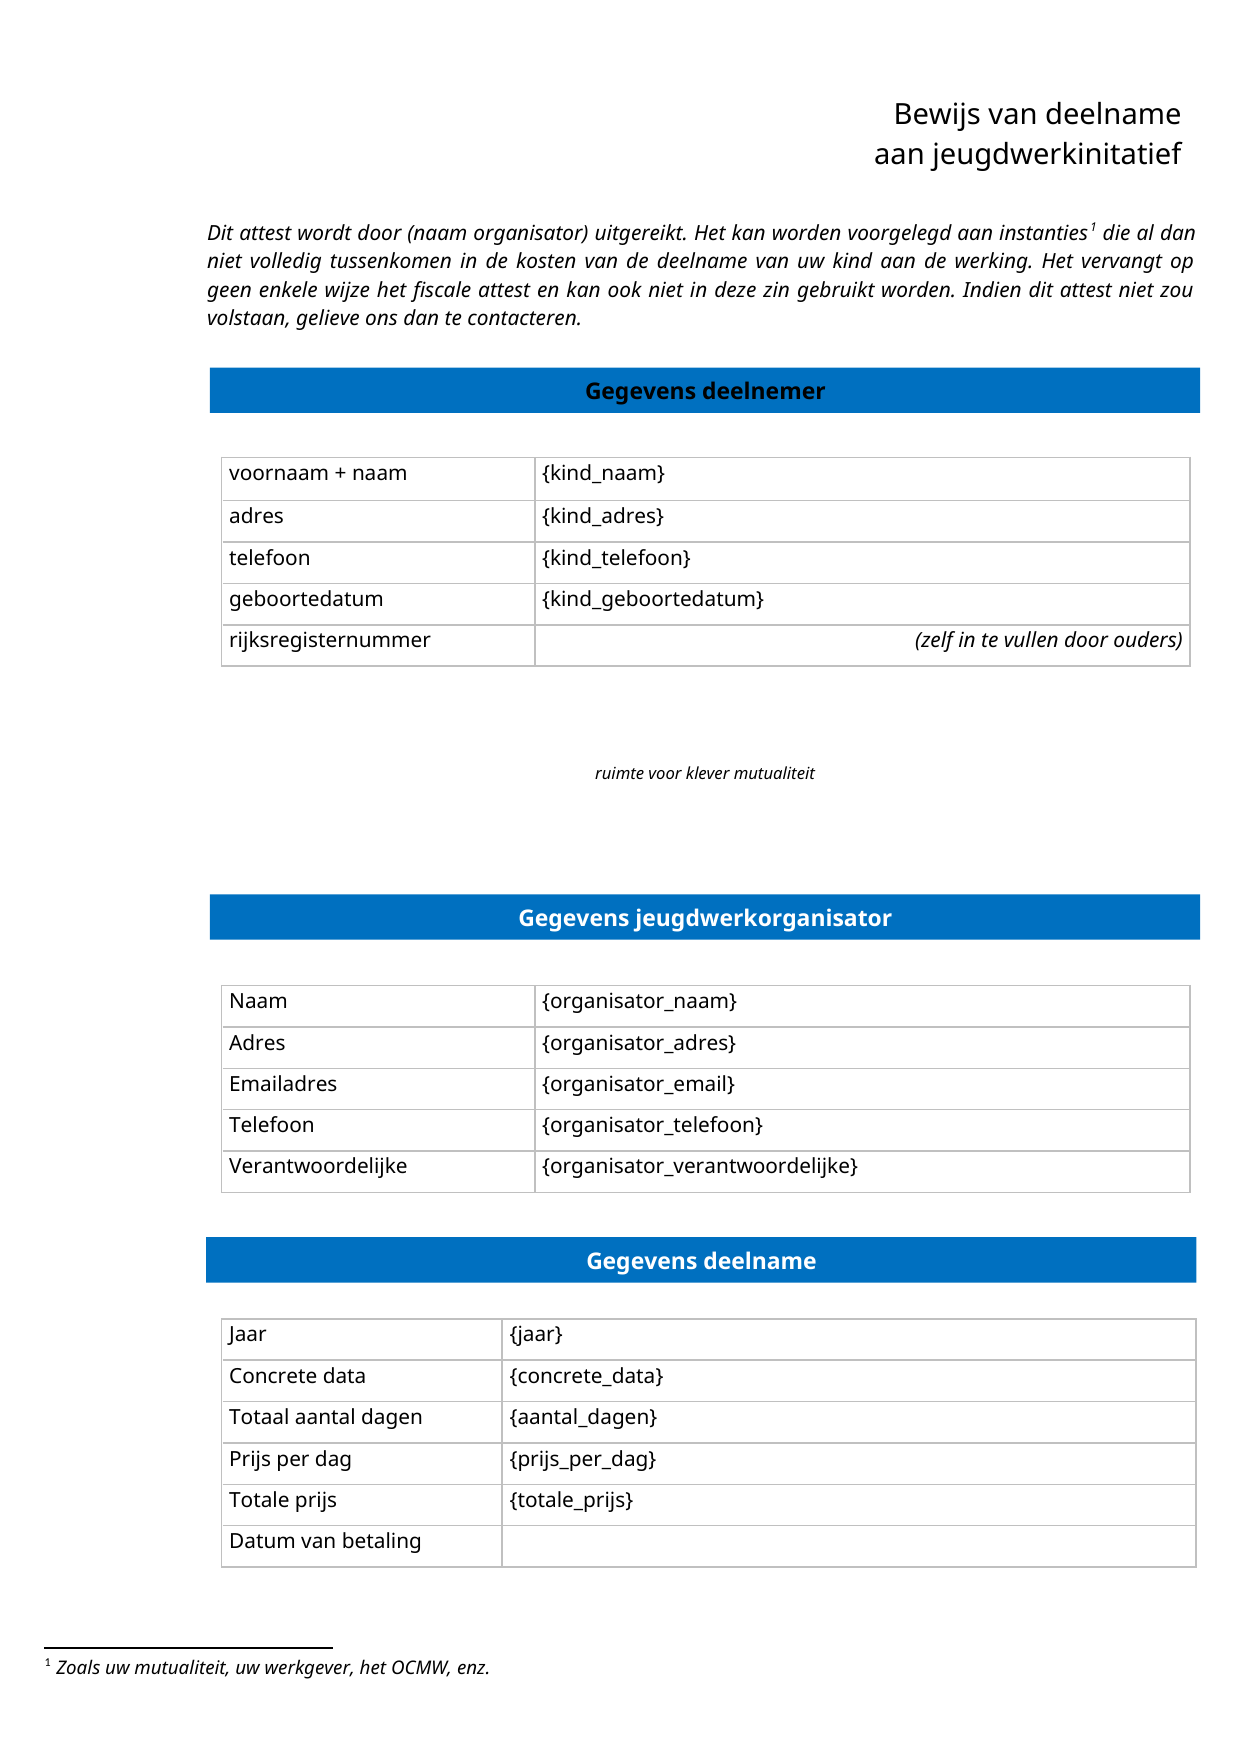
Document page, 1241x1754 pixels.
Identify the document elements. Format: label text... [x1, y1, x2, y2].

table_cell rijksregisternummer [222, 625, 534, 665]
table_cell Verantwoordelijke [222, 1151, 534, 1191]
table_header voornaam + naam [222, 458, 534, 500]
table_cell Datum van betaling [222, 1526, 501, 1566]
table_cell {organisator_email} [536, 1069, 1189, 1109]
table_cell Totaal aantal dagen [222, 1402, 501, 1442]
table_header {kind_naam} [536, 458, 1189, 500]
text Bewijs van deelname [310, 93, 1181, 133]
table_header {organisator_naam} [536, 986, 1189, 1026]
table_cell (zelf in te vullen door ouders) [536, 626, 1189, 665]
table_cell {organisator_verantwoordelijke} [536, 1152, 1189, 1191]
table_cell Emailadres [222, 1069, 534, 1109]
table_cell {organisator_adres} [536, 1028, 1189, 1067]
table_cell [503, 1526, 1195, 1566]
table_header Jaar [222, 1320, 501, 1359]
table_cell {kind_telefoon} [536, 543, 1189, 582]
table_cell geboortedatum [222, 584, 534, 624]
table_cell {aantal_dagen} [503, 1402, 1195, 1442]
table_header Naam [222, 986, 534, 1026]
table_cell {kind_geboortedatum} [536, 584, 1189, 624]
table_header {jaar} [503, 1320, 1195, 1359]
table_cell {totale_prijs} [503, 1485, 1195, 1525]
table_cell Adres [222, 1027, 534, 1067]
table_cell {kind_adres} [536, 501, 1189, 541]
table_cell {prijs_per_dag} [503, 1444, 1195, 1483]
table_cell adres [222, 501, 534, 541]
table_cell Prijs per dag [222, 1443, 501, 1483]
table_cell Telefoon [222, 1110, 534, 1150]
table_cell {concrete_data} [503, 1361, 1195, 1401]
text aan jeugdwerkinitatief [310, 133, 1181, 173]
table_cell {organisator_telefoon} [536, 1110, 1189, 1150]
table_cell telefoon [222, 542, 534, 582]
table_cell Concrete data [222, 1360, 501, 1401]
text Dit attest wordt door (naam organisator) uitgereikt. Het kan worden voorgelegd aan instanties die al dan niet volledig tussenkomen in de kosten van de deelname van uw kind aan de werking. Het vervangt op geen enkele wijze het fiscale attest en kan ook niet in deze zin gebruikt worden. Indien dit attest niet zou volstaan, gelieve ons dan te contacteren. [207, 218, 1196, 332]
table_cell Totale prijs [222, 1485, 501, 1525]
